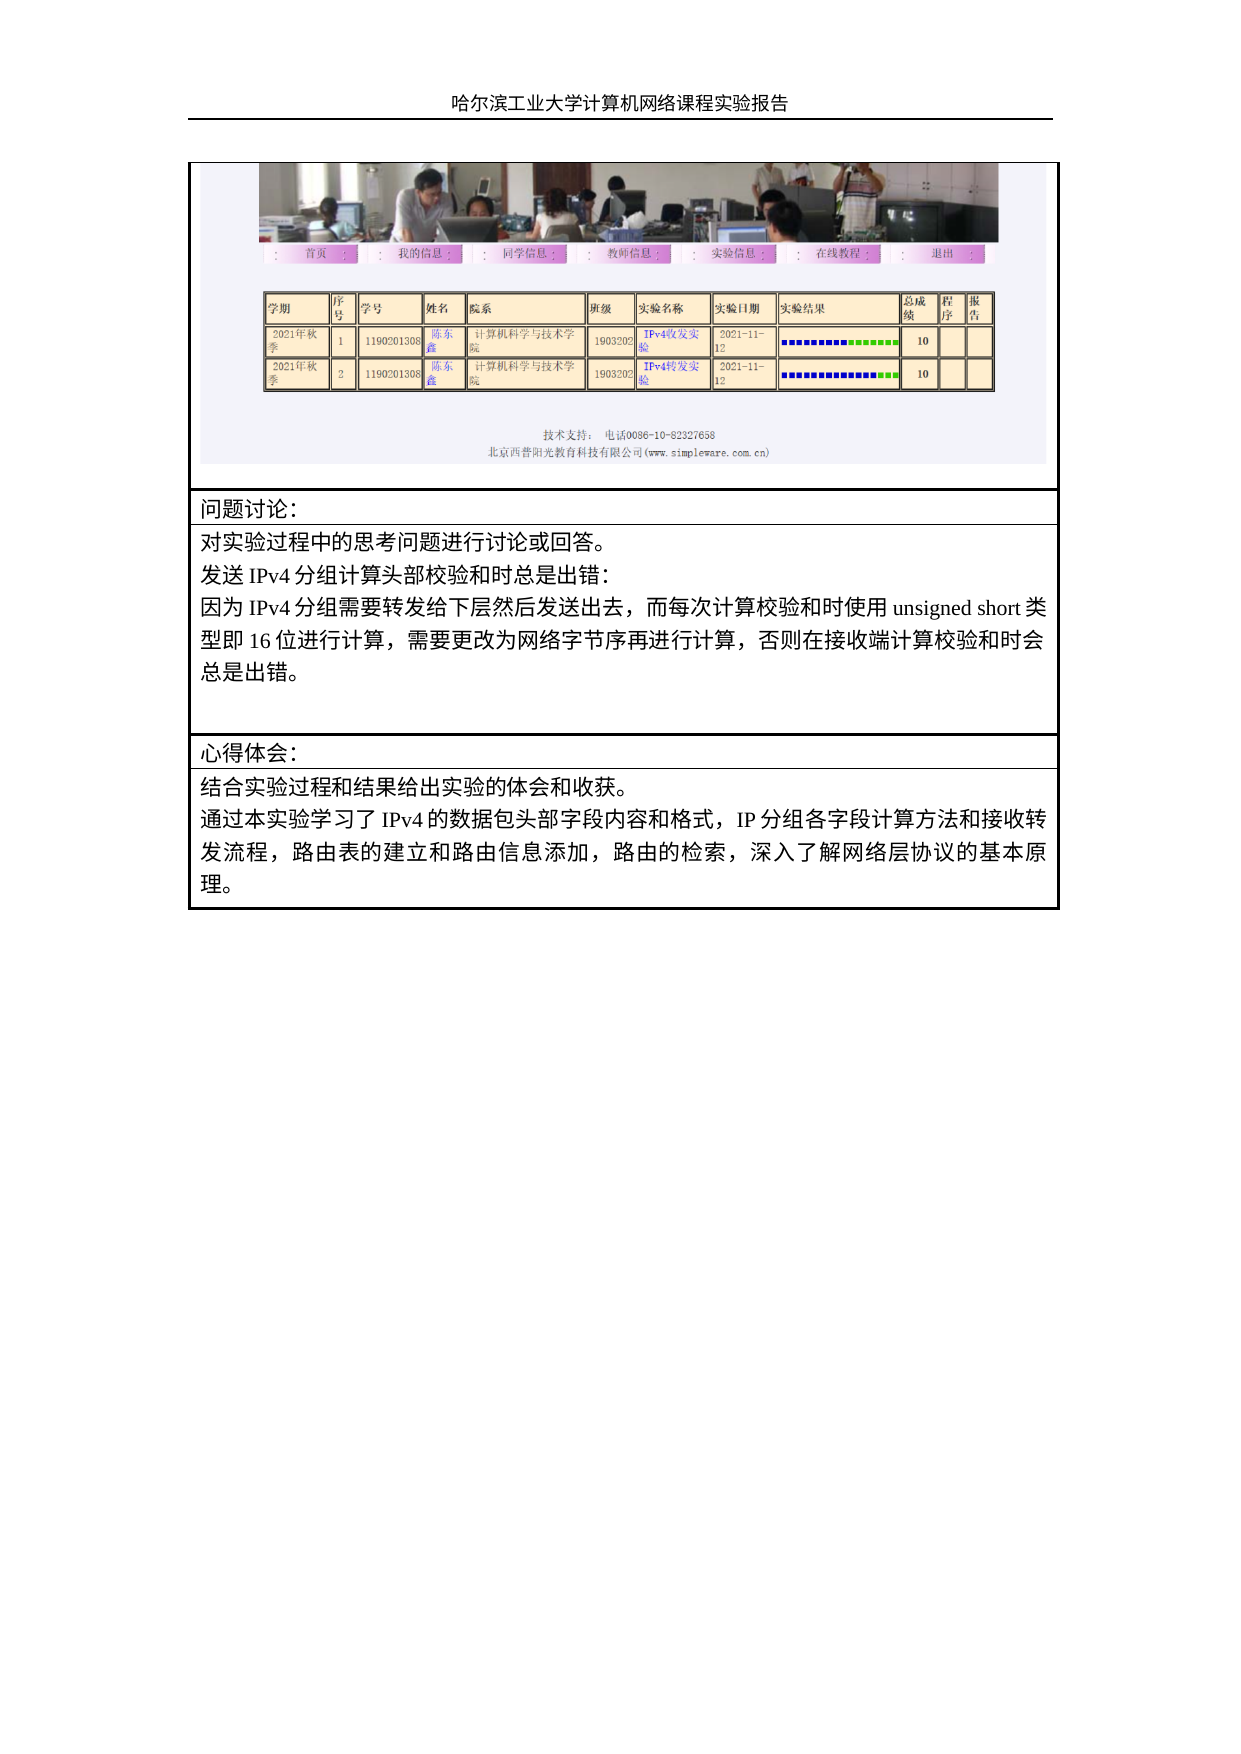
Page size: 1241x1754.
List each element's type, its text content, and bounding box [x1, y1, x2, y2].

table_cell 问题讨论： [191, 491, 1057, 524]
table_cell 结合实验过程和结果给出实验的体会和收获。 通过本实验学习了IPv4的数据包头部字段内容和格式，IP分组各字段计算方法和接收转发流程，路由表的建立和路由信息添加，路由的检索，深入了解网络层协议的基本原理。 [191, 769, 1057, 907]
table_cell 心得体会： [191, 736, 1057, 768]
table_cell 对实验过程中的思考问题进行讨论或回答。 发送IPv4分组计算头部校验和时总是出错： 因为IPv4分组需要转发给下层然后发送出去，而每次计算校验和时使用unsigned short类型即16位进行计算，需要更改为网络字节序再进行计算，否则在接收端计算校验和时会总是出错。 [191, 525, 1057, 732]
picture [200, 163, 1047, 464]
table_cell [191, 163, 1057, 488]
